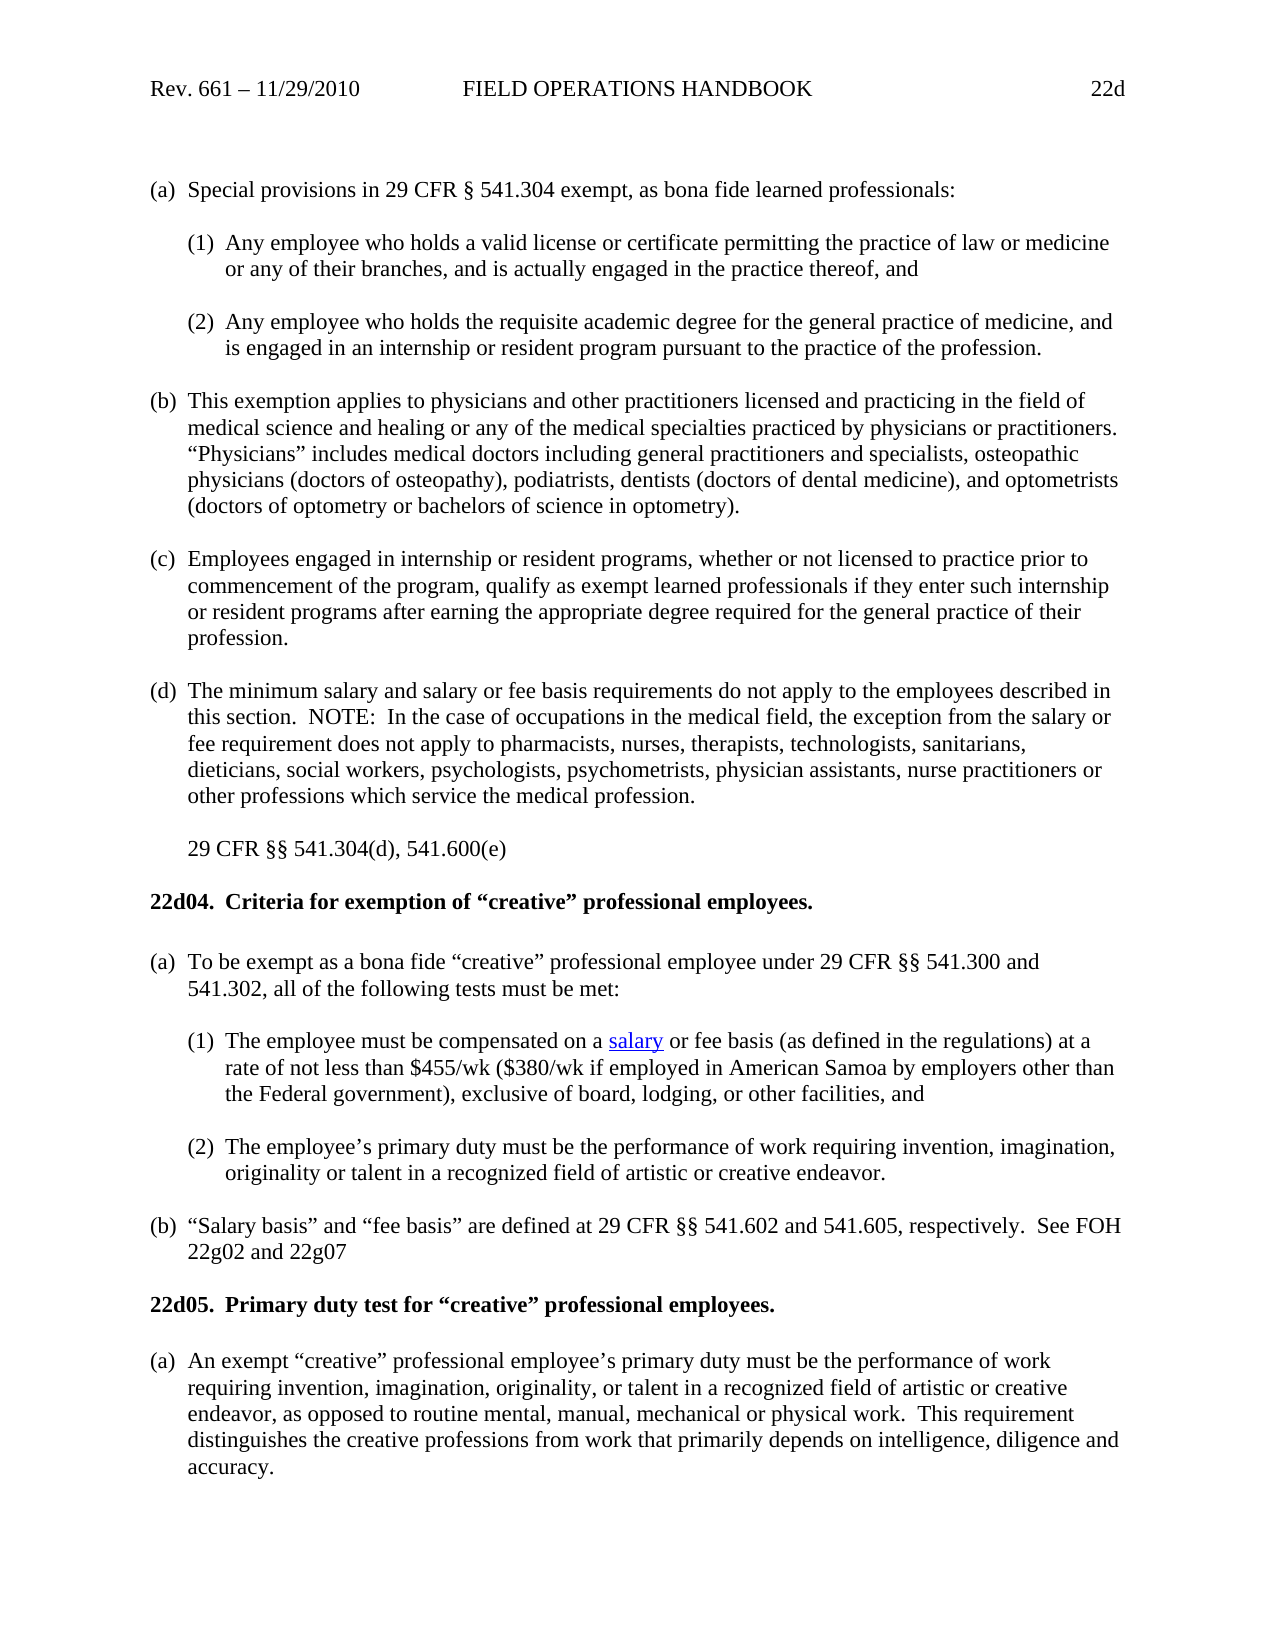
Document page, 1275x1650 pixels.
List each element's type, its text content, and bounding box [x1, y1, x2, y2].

list Any employee who holds the requisite academic degree for the general practice of medicine, and is engaged in an internship or resident program pursuant to the practice of the profession. [187, 308, 1125, 361]
list Special provisions in 29 CFR § 541.304 exempt, as bona fide learned professionals: [150, 176, 1125, 203]
list 29 CFR §§ 541.304(d), 541.600(e) [187, 835, 1125, 862]
list The employee must be compensated on a salary or fee basis (as defined in the regulations) at a rate of not less than $455/wk ($380/wk if employed in American Samoa by employers other than the Federal government), exclusive of board, lodging, or other facilities, and [187, 1027, 1125, 1106]
subtitle 22d04. Criteria for exemption of “creative” professional employees. [150, 888, 1125, 914]
list An exempt “creative” professional employee’s primary duty must be the performance of work requiring invention, imagination, originality, or talent in a recognized field of artistic or creative endeavor, as opposed to routine mental, manual, mechanical or physical work. This requirement distinguishes the creative professions from work that primarily depends on intelligence, diligence and accuracy. [150, 1347, 1125, 1479]
list Employees engaged in internship or resident programs, whether or not licensed to practice prior to commencement of the program, qualify as exempt learned professionals if they enter such internship or resident programs after earning the appropriate degree required for the general practice of their profession. [150, 545, 1125, 651]
subtitle 22d05. Primary duty test for “creative” professional employees. [150, 1291, 1125, 1317]
list Any employee who holds a valid license or certificate permitting the practice of law or medicine or any of their branches, and is actually engaged in the practice thereof, and [187, 229, 1125, 282]
list The minimum salary and salary or fee basis requirements do not apply to the employees described in this section. NOTE: In the case of occupations in the medical field, the exception from the salary or fee requirement does not apply to pharmacists, nurses, therapists, technologists, sanitarians, dieticians, social workers, psychologists, psychometrists, physician assistants, nurse practitioners or other professions which service the medical profession. [150, 677, 1125, 809]
list The employee’s primary duty must be the performance of work requiring invention, imagination, originality or talent in a recognized field of artistic or creative endeavor. [187, 1133, 1125, 1186]
list This exemption applies to physicians and other practitioners licensed and practicing in the field of medical science and healing or any of the medical specialties practiced by physicians or practitioners. “Physicians” includes medical doctors including general practitioners and specialists, osteopathic physicians (doctors of osteopathy), podiatrists, dentists (doctors of dental medicine), and optometrists (doctors of optometry or bachelors of science in optometry). [150, 387, 1125, 519]
list To be exempt as a bona fide “creative” professional employee under 29 CFR §§ 541.300 and 541.302, all of the following tests must be met: [150, 948, 1125, 1001]
list “Salary basis” and “fee basis” are defined at 29 CFR §§ 541.602 and 541.605, respectively. See FOH 22g02 and 22g07 [150, 1212, 1125, 1264]
